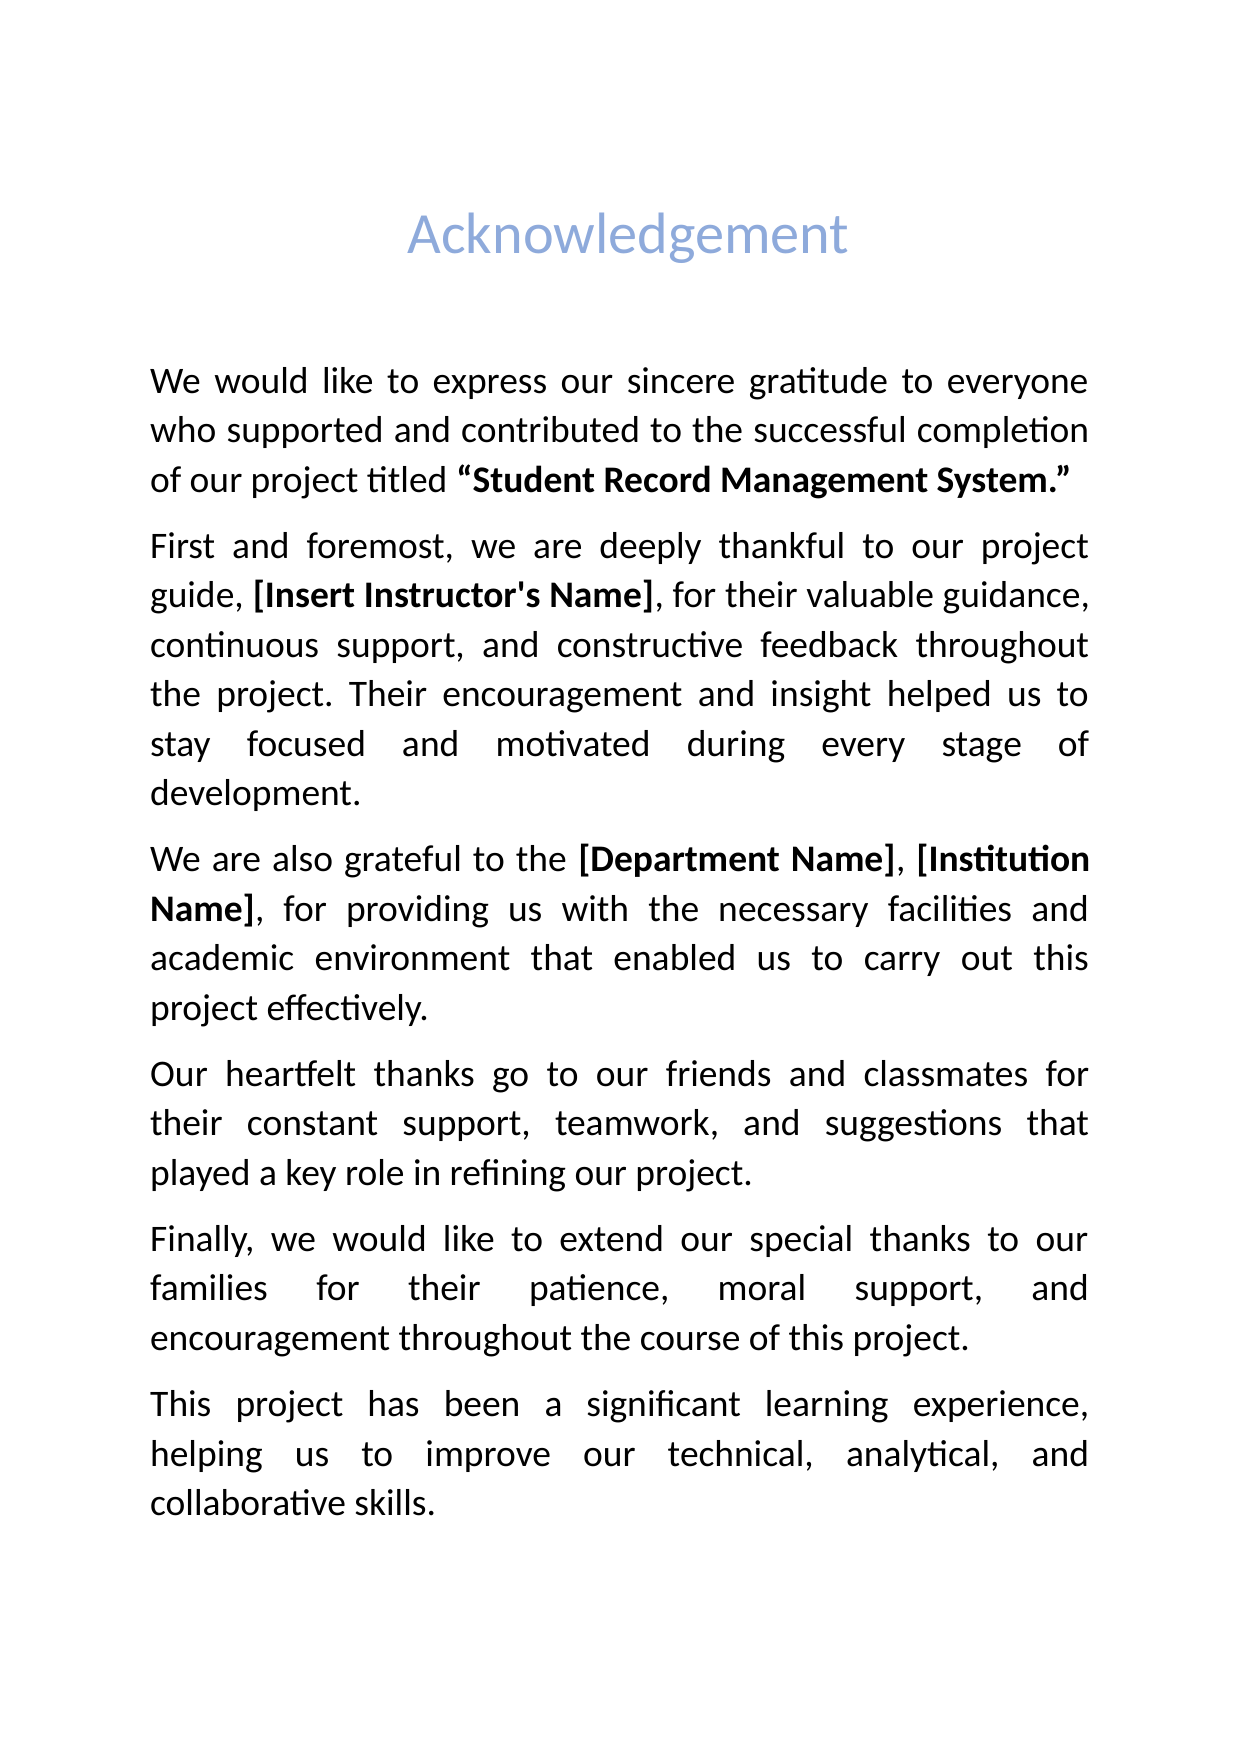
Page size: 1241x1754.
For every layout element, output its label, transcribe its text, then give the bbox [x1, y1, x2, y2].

text Acknowledgement [150, 197, 1090, 268]
text We are also grateful to the [Department Name], [Institution Name], for providing us with the necessary facilities and academic environment that enabled us to carry out this project effectively. [150, 835, 1090, 1029]
text Our heartfelt thanks go to our friends and classmates for their constant support, teamwork, and suggestions that played a key role in refining our project. [150, 1050, 1090, 1194]
text We would like to express our sincere gratitude to everyone who supported and contributed to the successful completion of our project titled “Student Record Management System.” [150, 357, 1090, 501]
text Finally, we would like to extend our special thanks to our families for their patience, moral support, and encouragement throughout the course of this project. [150, 1215, 1090, 1360]
text First and foremost, we are deeply thankful to our project guide, [Insert Instructor's Name], for their valuable guidance, continuous support, and constructive feedback throughout the project. Their encouragement and insight helped us to stay focused and motivated during every stage of development. [150, 522, 1090, 815]
text This project has been a significant learning experience, helping us to improve our technical, analytical, and collaborative skills. [150, 1380, 1090, 1525]
